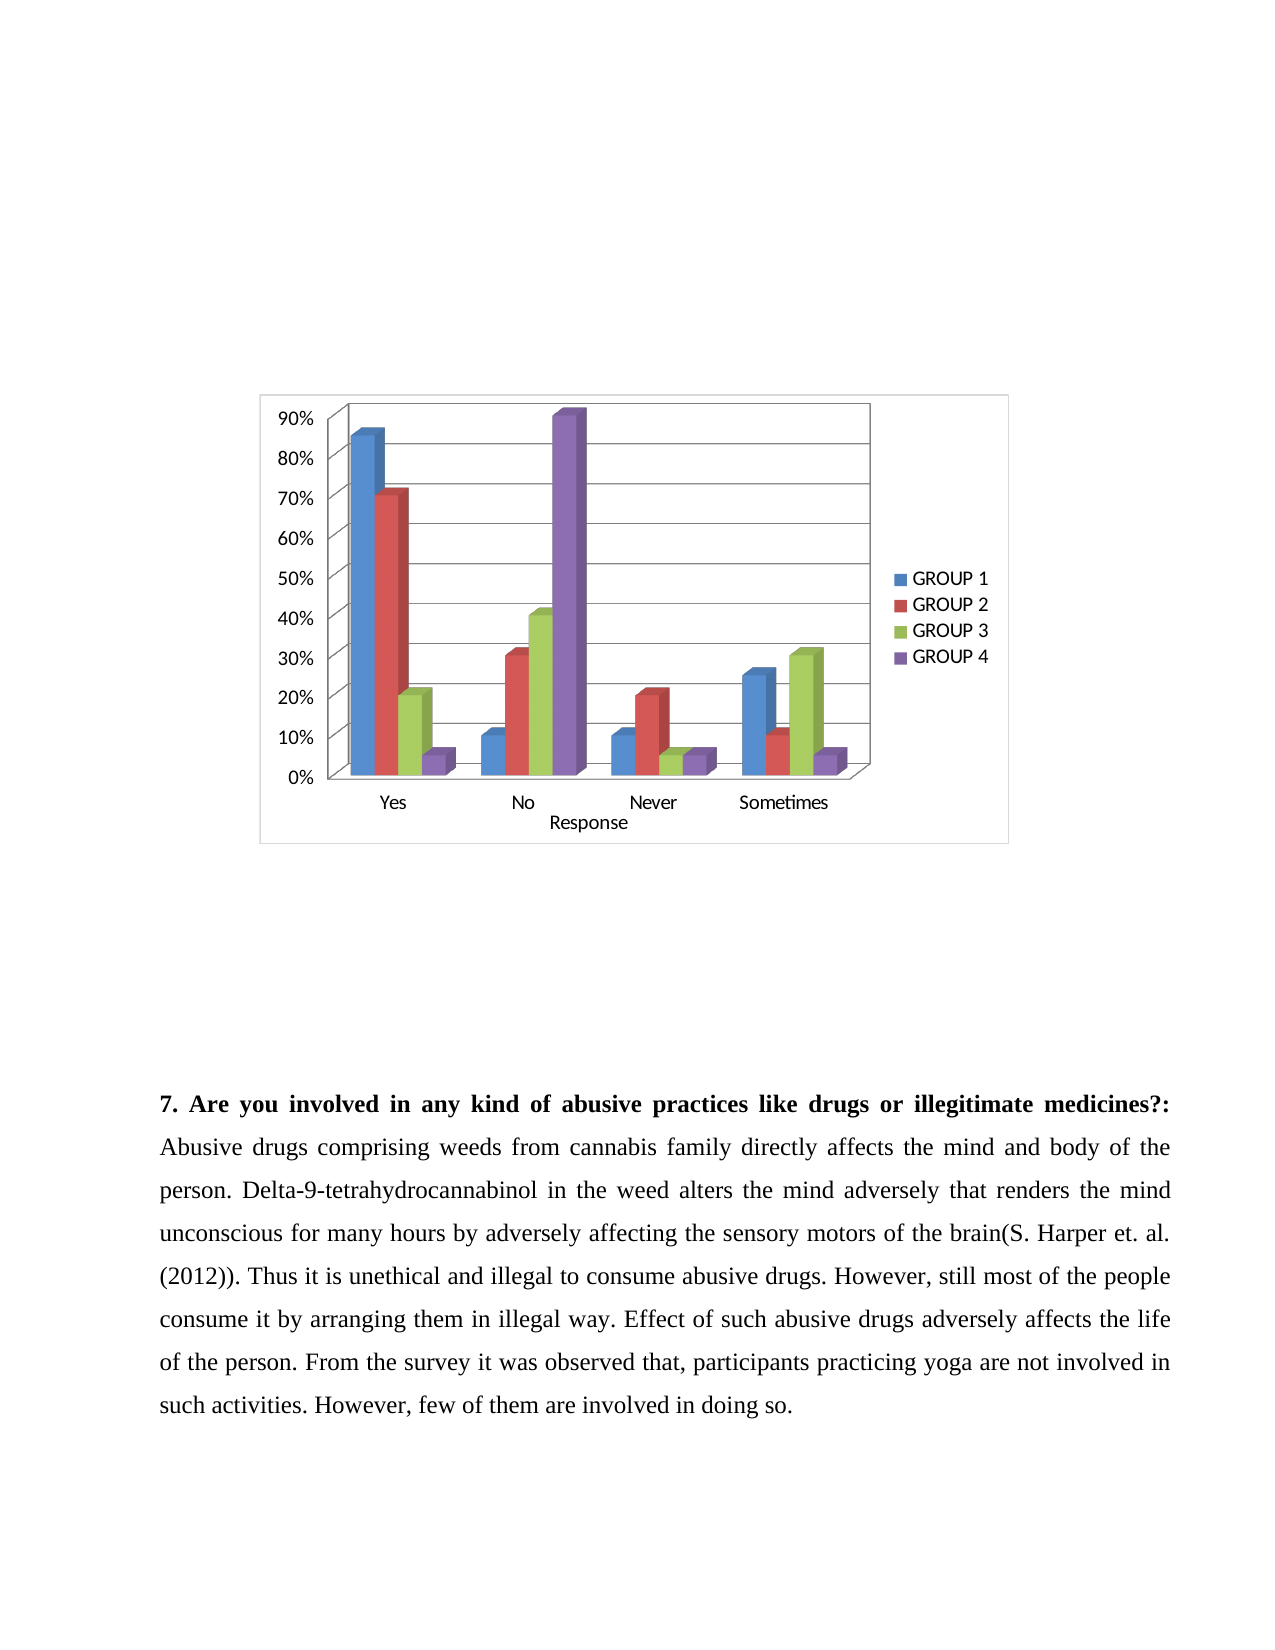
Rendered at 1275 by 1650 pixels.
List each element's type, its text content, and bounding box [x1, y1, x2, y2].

text 7. Are you involved in any kind of abusive practices like drugs or illegitimate medicines?: Abusive drugs comprising weeds from cannabis family directly affects the mind and body of the person. Delta-9-tetrahydrocannabinol in the weed alters the mind adversely that renders the mind unconscious for many hours by adversely affecting the sensory motors of the brain(S. Harper et. al. (2012)). Thus it is unethical and illegal to consume abusive drugs. However, still most of the people consume it by arranging them in illegal way. Effect of such abusive drugs adversely affects the life of the person. From the survey it was observed that, participants practicing yoga are not involved in such activities. However, few of them are involved in doing so. [159, 1089, 1172, 1419]
